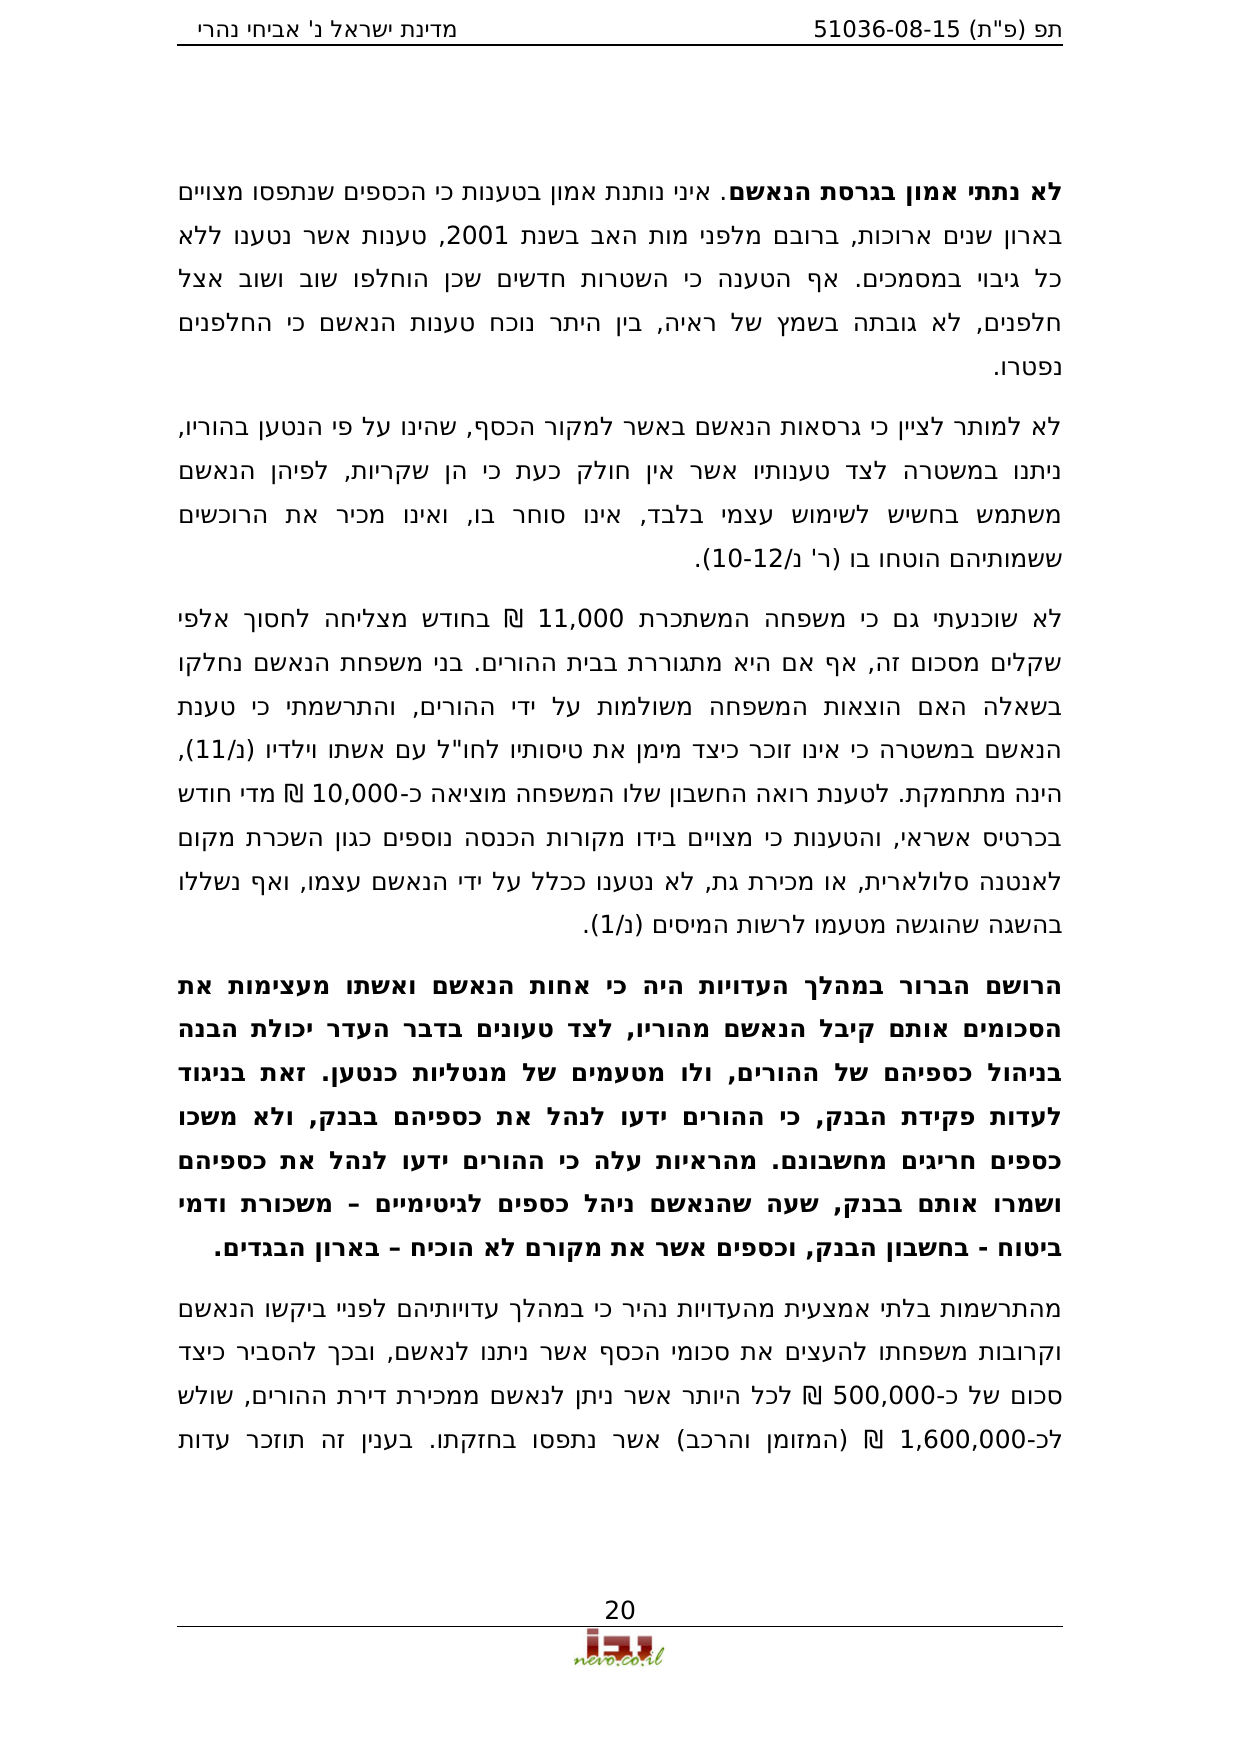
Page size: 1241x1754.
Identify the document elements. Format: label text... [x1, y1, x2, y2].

text לא למותר לציין כי גרסאות הנאשם באשר למקור הכסף, שהינו על פי הנטען בהוריו, ניתנו במשטרה לצד טענותיו אשר אין חולק כעת כי הן שקריות, לפיהן הנאשם משתמש בחשיש לשימוש עצמי בלבד, אינו סוחר בו, ואינו מכיר את הרוכשים ששמותיהם הוטחו בו (ר' נ/10-12). [177, 413, 1063, 573]
text לא נתתי אמון בגרסת הנאשם. איני נותנת אמון בטענות כי הכספים שנתפסו מצויים בארון שנים ארוכות, ברובם מלפני מות האב בשנת 2001, טענות אשר נטענו ללא כל גיבוי במסמכים. אף הטענה כי השטרות חדשים שכן הוחלפו שוב ושוב אצל חלפנים, לא גובתה בשמץ של ראיה, בין היתר נוכח טענות הנאשם כי החלפנים נפטרו. [177, 177, 1063, 381]
picture [574, 1628, 666, 1667]
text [177, 1294, 1063, 1454]
text הרושם הברור במהלך העדויות היה כי אחות הנאשם ואשתו מעצימות את הסכומים אותם קיבל הנאשם מהוריו, לצד טעונים בדבר העדר יכולת הבנה בניהול כספיהם של ההורים, ולו מטעמים של מנטליות כנטען. זאת בניגוד לעדות פקידת הבנק, כי ההורים ידעו לנהל את כספיהם בבנק, ולא משכו כספים חריגים מחשבונם. מהראיות עלה כי ההורים ידעו לנהל את כספיהם ושמרו אותם בבנק, שעה שהנאשם ניהל כספים לגיטימיים – משכורת ודמי ביטוח - בחשבון הבנק, וכספים אשר את מקורם לא הוכיח – בארון הבגדים. [177, 971, 1063, 1263]
text לא שוכנעתי גם כי משפחה המשתכרת 11,000 ₪ בחודש מצליחה לחסוך אלפי שקלים מסכום זה, אף אם היא מתגוררת בבית ההורים. בני משפחת הנאשם נחלקו בשאלה האם הוצאות המשפחה משולמות על ידי ההורים, והתרשמתי כי טענת הנאשם במשטרה כי אינו זוכר כיצד מימן את טיסותיו לחו"ל עם אשתו וילדיו (נ/11), הינה מתחמקת. לטענת רואה החשבון שלו המשפחה מוציאה כ-10,000 ₪ מדי חודש בכרטיס אשראי, והטענות כי מצויים בידו מקורות הכנסה נוספים כגון השכרת מקום לאנטנה סלולארית, או מכירת גת, לא נטענו ככלל על ידי הנאשם עצמו, ואף נשללו בהשגה שהוגשה מטעמו לרשות המיסים (נ/1). [177, 604, 1063, 940]
